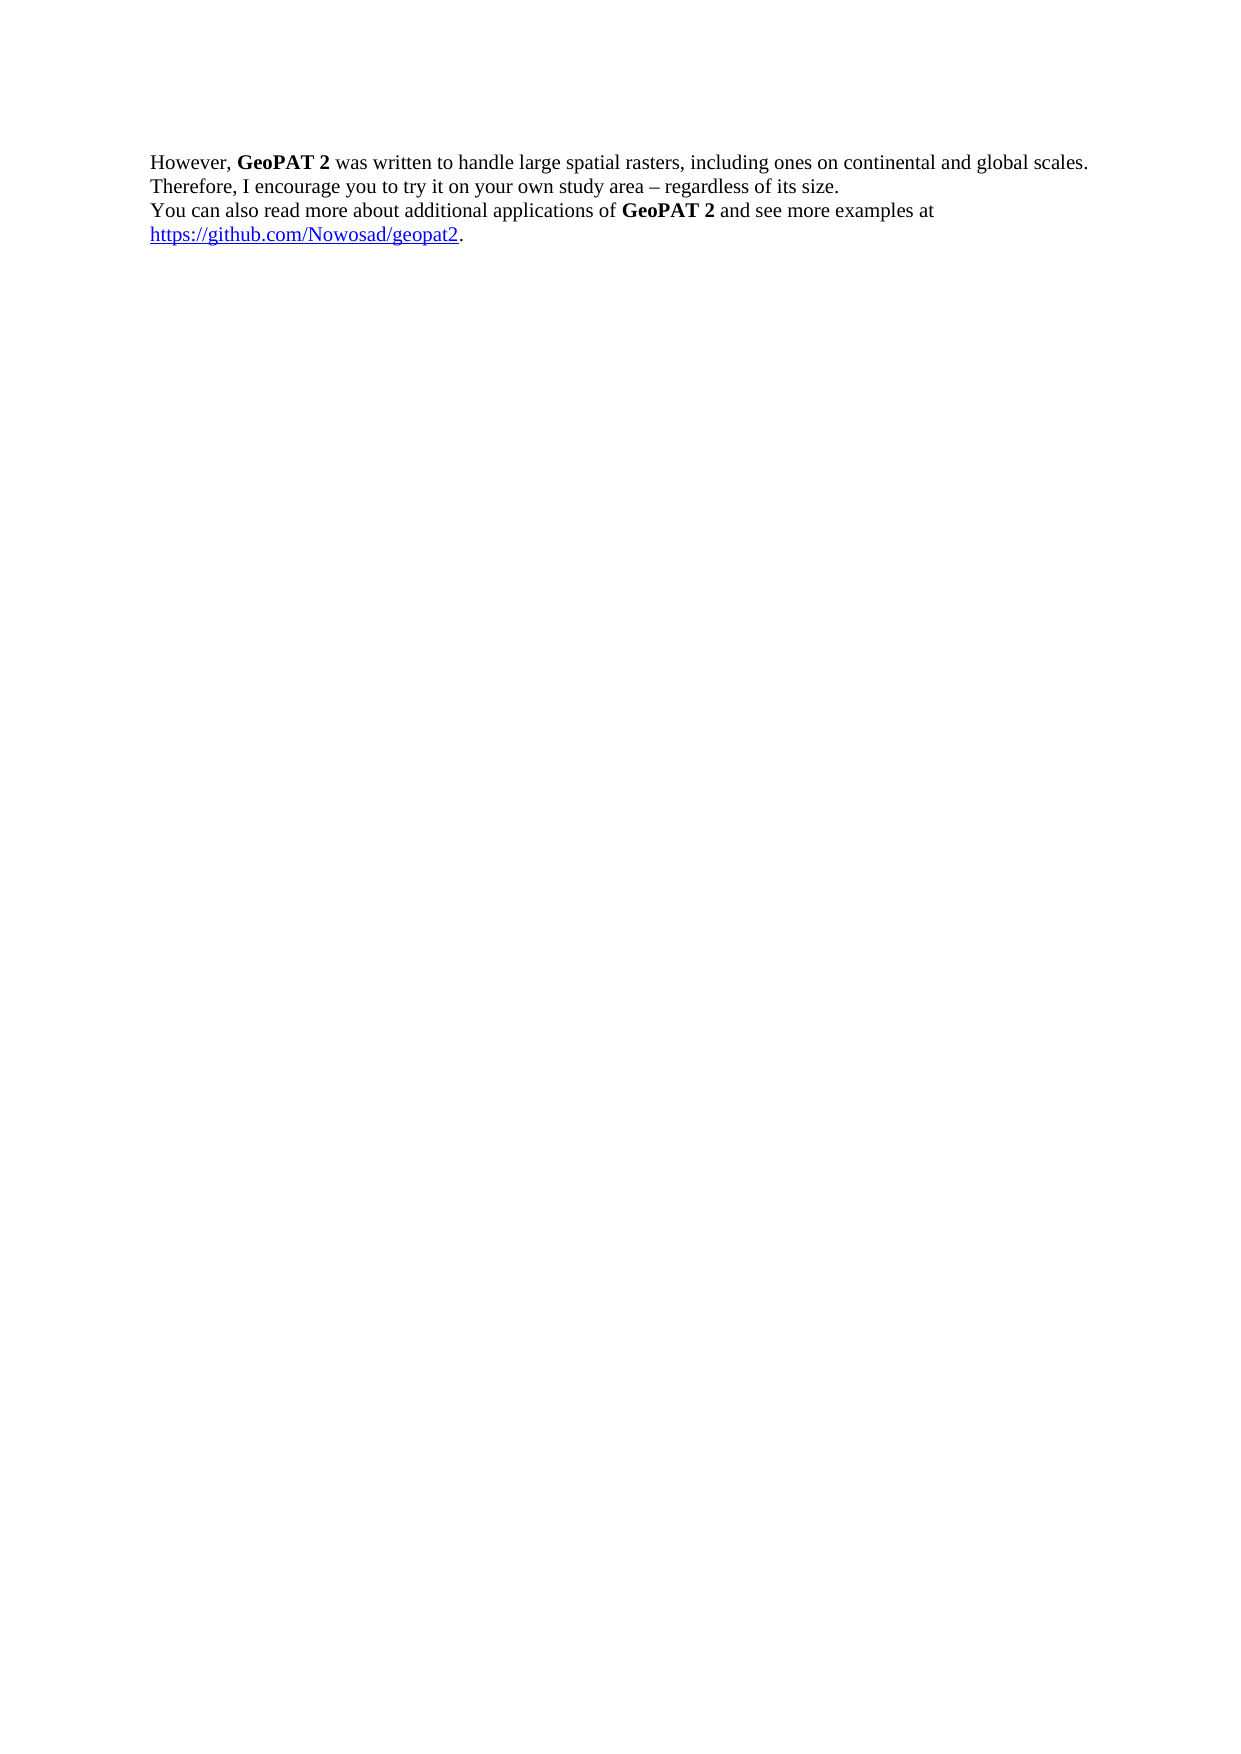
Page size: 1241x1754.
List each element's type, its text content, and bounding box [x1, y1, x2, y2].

text However, GeoPAT 2 was written to handle large spatial rasters, including ones on continental and global scales. Therefore, I encourage you to try it on your own study area – regardless of its size. You can also read more about additional applications of GeoPAT 2 and see more examples at https://github.com/Nowosad/geopat2. [150, 150, 1090, 246]
